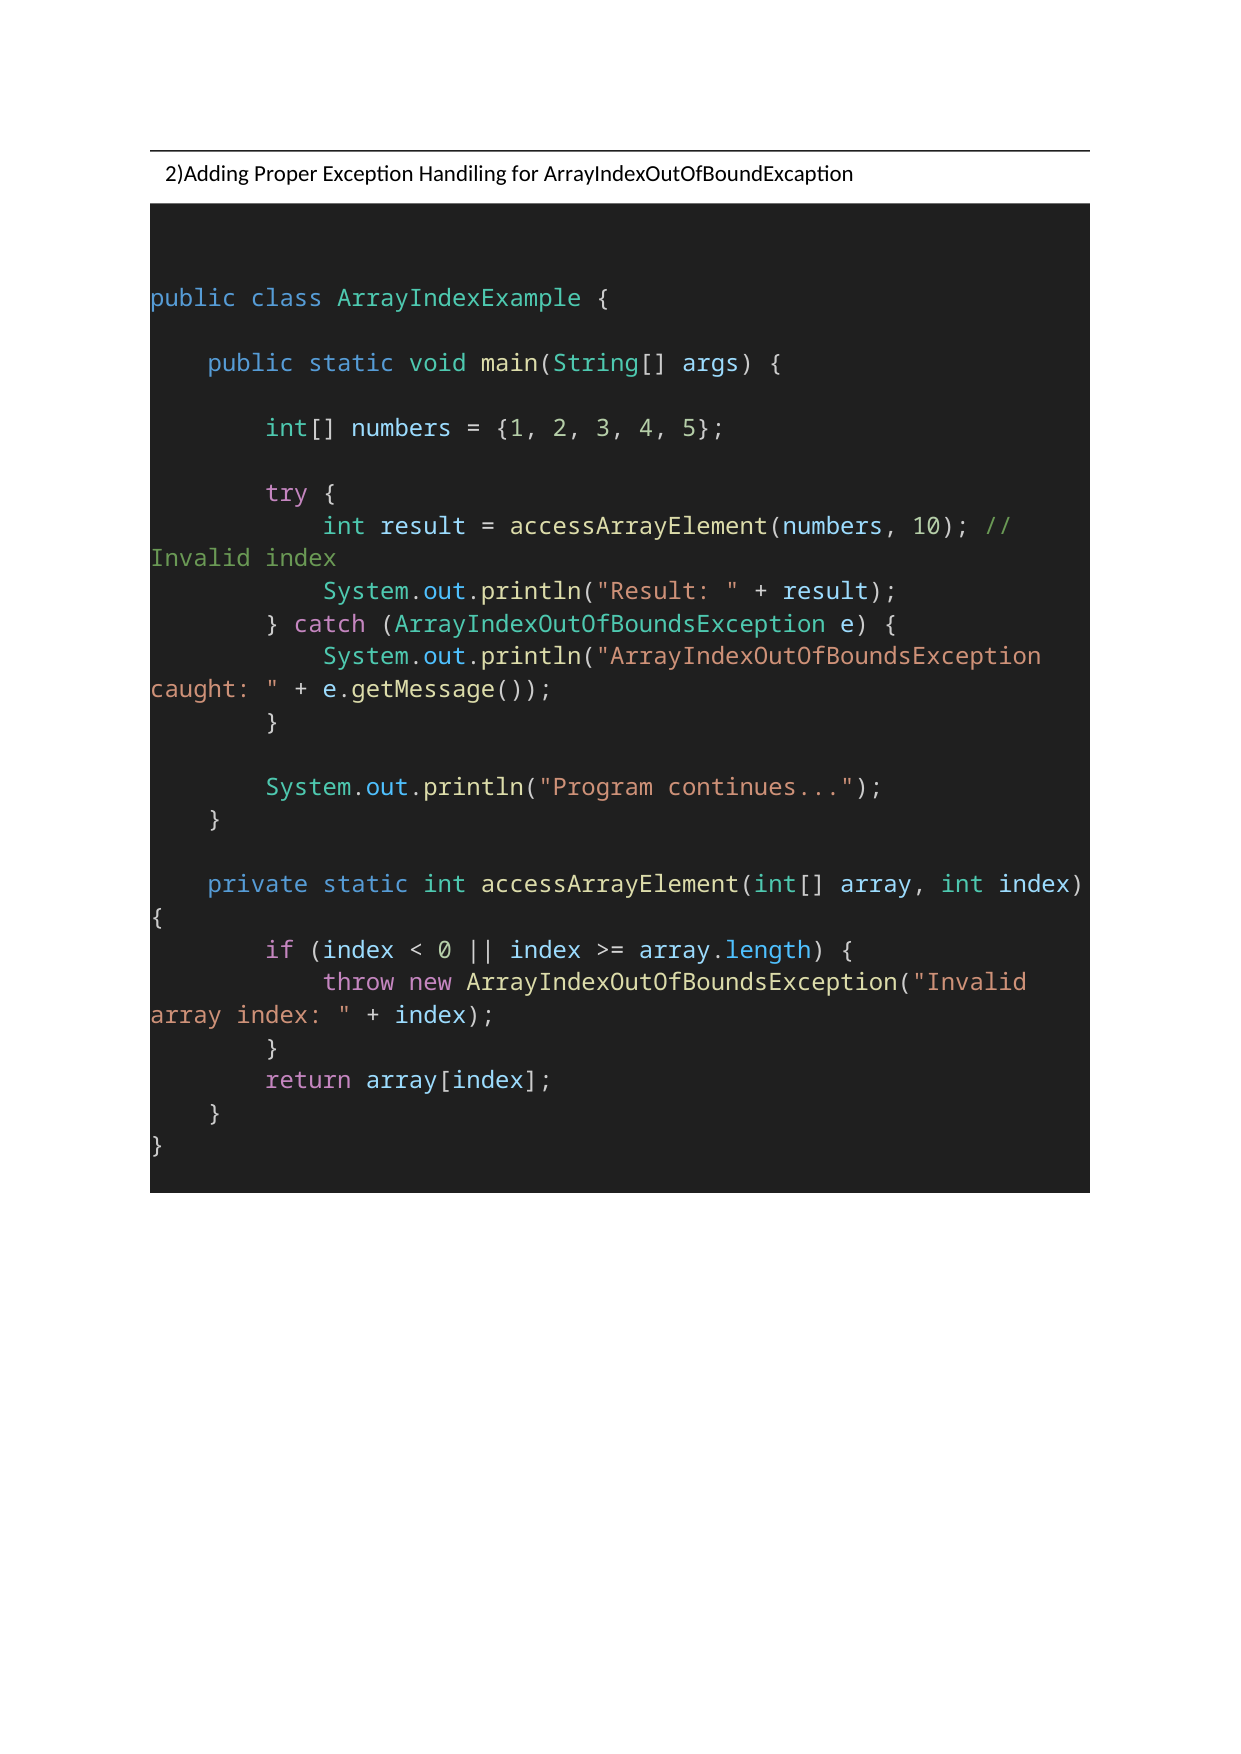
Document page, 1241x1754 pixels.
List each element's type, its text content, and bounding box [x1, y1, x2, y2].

text if (index < 0 || index >= array.length) { [150, 932, 1090, 965]
text } [150, 802, 1090, 835]
text return array[index]; [150, 1063, 1090, 1096]
text } [150, 704, 1090, 737]
text } [150, 1128, 1090, 1161]
text } [150, 1096, 1090, 1128]
text System.out.println("Program continues..."); [150, 769, 1090, 802]
text throw new ArrayIndexOutOfBoundsException("Invalid array index: " + index); [150, 965, 1090, 1030]
text System.out.println("ArrayIndexOutOfBoundsException caught: " + e.getMessage()); [150, 639, 1090, 704]
text int result = accessArrayElement(numbers, 10); // Invalid index [150, 509, 1090, 574]
text public class ArrayIndexExample { [150, 280, 1090, 313]
text } [150, 1030, 1090, 1063]
text try { [150, 476, 1090, 509]
text System.out.println("Result: " + result); [150, 574, 1090, 606]
text } catch (ArrayIndexOutOfBoundsException e) { [150, 606, 1090, 639]
text private static int accessArrayElement(int[] array, int index) { [150, 867, 1090, 932]
text public static void main(String[] args) { [150, 346, 1090, 378]
text int[] numbers = {1, 2, 3, 4, 5}; [150, 411, 1090, 443]
